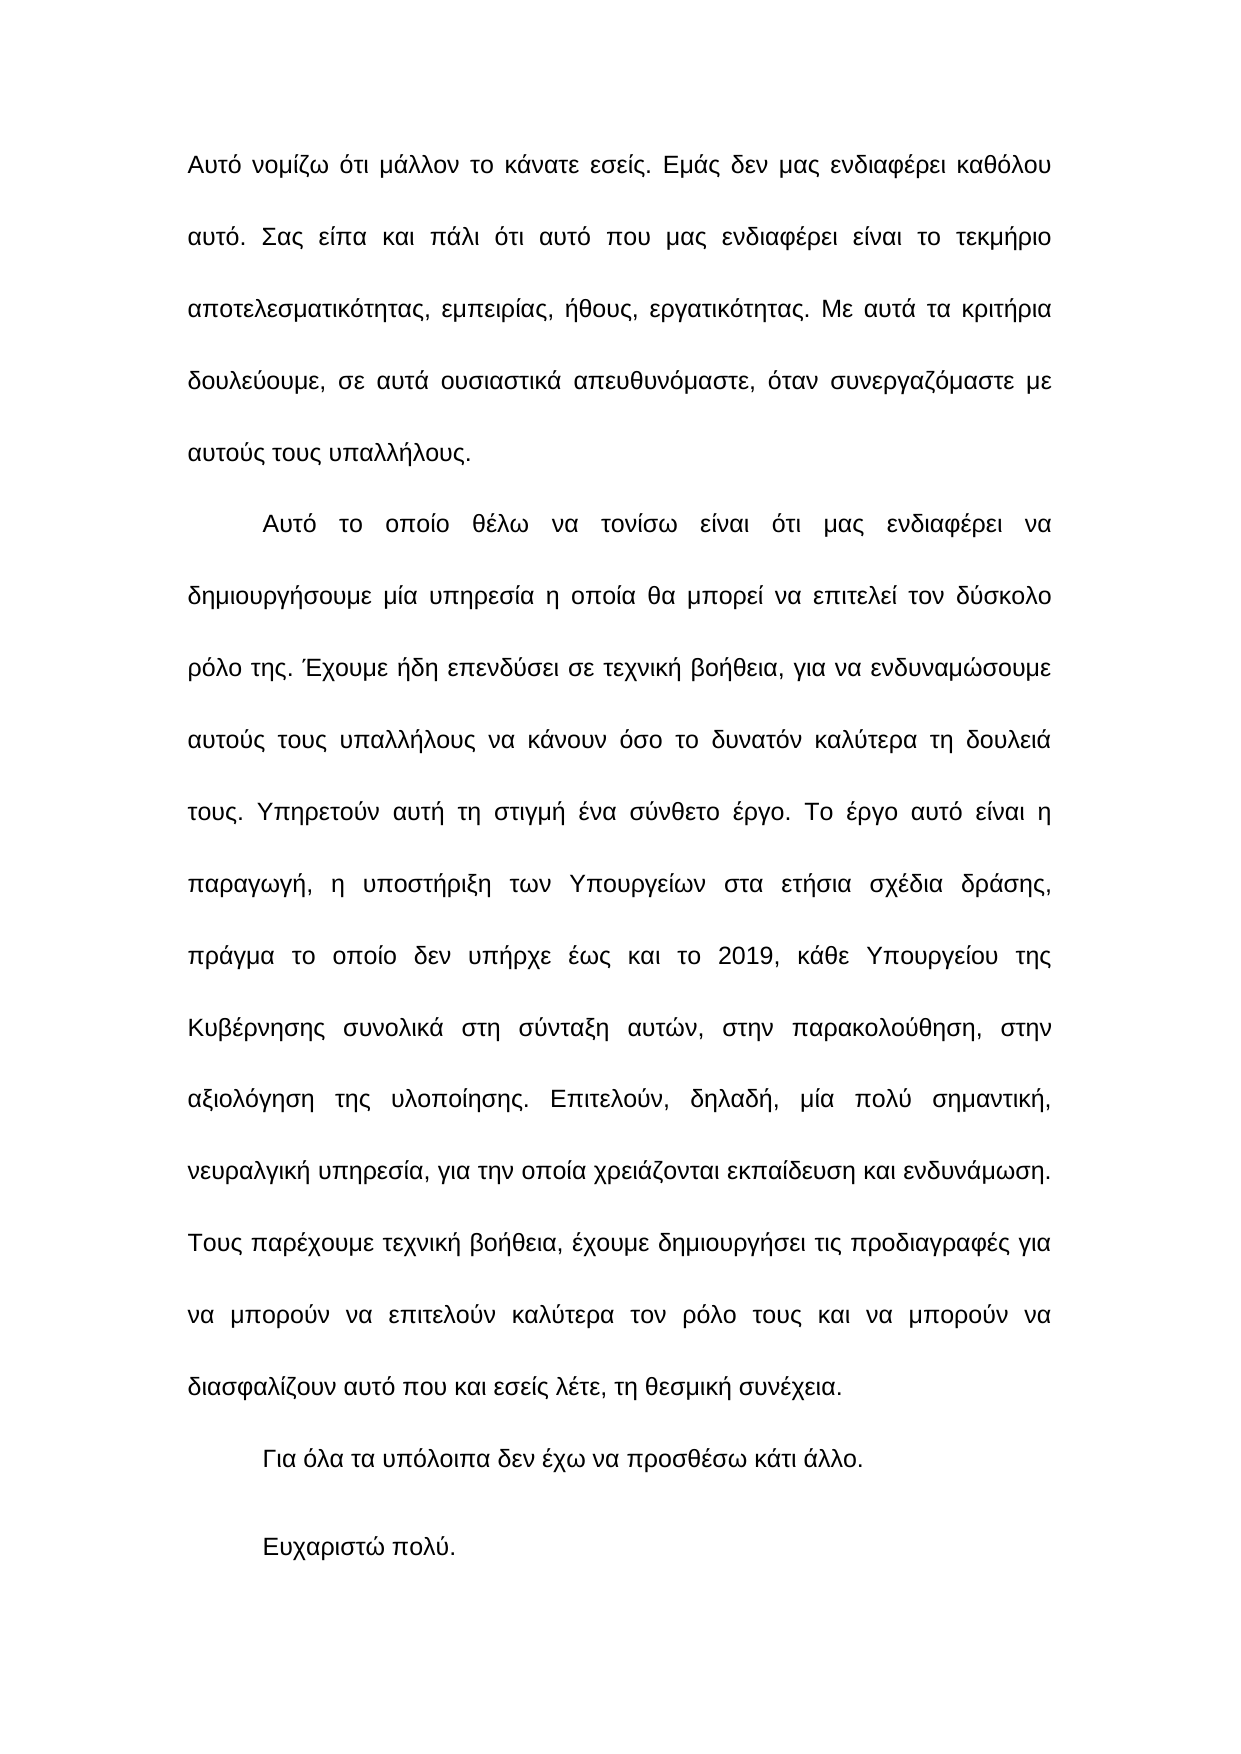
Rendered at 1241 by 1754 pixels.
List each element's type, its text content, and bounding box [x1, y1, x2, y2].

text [187, 150, 1053, 466]
text Αυτό το οποίο θέλω να τονίσω είναι ότι μας ενδιαφέρει να δημιουργήσουμε μία υπηρεσία η οποία θα μπορεί να επιτελεί τον δύσκολο ρόλο της. Έχουμε ήδη επενδύσει σε τεχνική βοήθεια, για να ενδυναμώσουμε αυτούς τους υπαλλήλους να κάνουν όσο το δυνατόν καλύτερα τη δουλειά τους. Υπηρετούν αυτή τη στιγμή ένα σύνθετο έργο. Το έργο αυτό είναι η παραγωγή, η υποστήριξη των Υπουργείων στα ετήσια σχέδια δράσης, πράγμα το οποίο δεν υπήρχε έως και το 2019, κάθε Υπουργείου της Κυβέρνησης συνολικά στη σύνταξη αυτών, στην παρακολούθηση, στην αξιολόγηση της υλοποίησης. Επιτελούν, δηλαδή, μία πολύ σημαντική, νευραλγική υπηρεσία, για την οποία χρειάζονται εκπαίδευση και ενδυνάμωση. Τους παρέχουμε τεχνική βοήθεια, έχουμε δημιουργήσει τις προδιαγραφές για να μπορούν να επιτελούν καλύτερα τον ρόλο τους και να μπορούν να διασφαλίζουν αυτό που και εσείς λέτε, τη θεσμική συνέχεια. [187, 509, 1053, 1401]
text Για όλα τα υπόλοιπα δεν έχω να προσθέσω κάτι άλλο. [187, 1444, 1053, 1472]
text Ευχαριστώ πολύ. [187, 1532, 1053, 1561]
